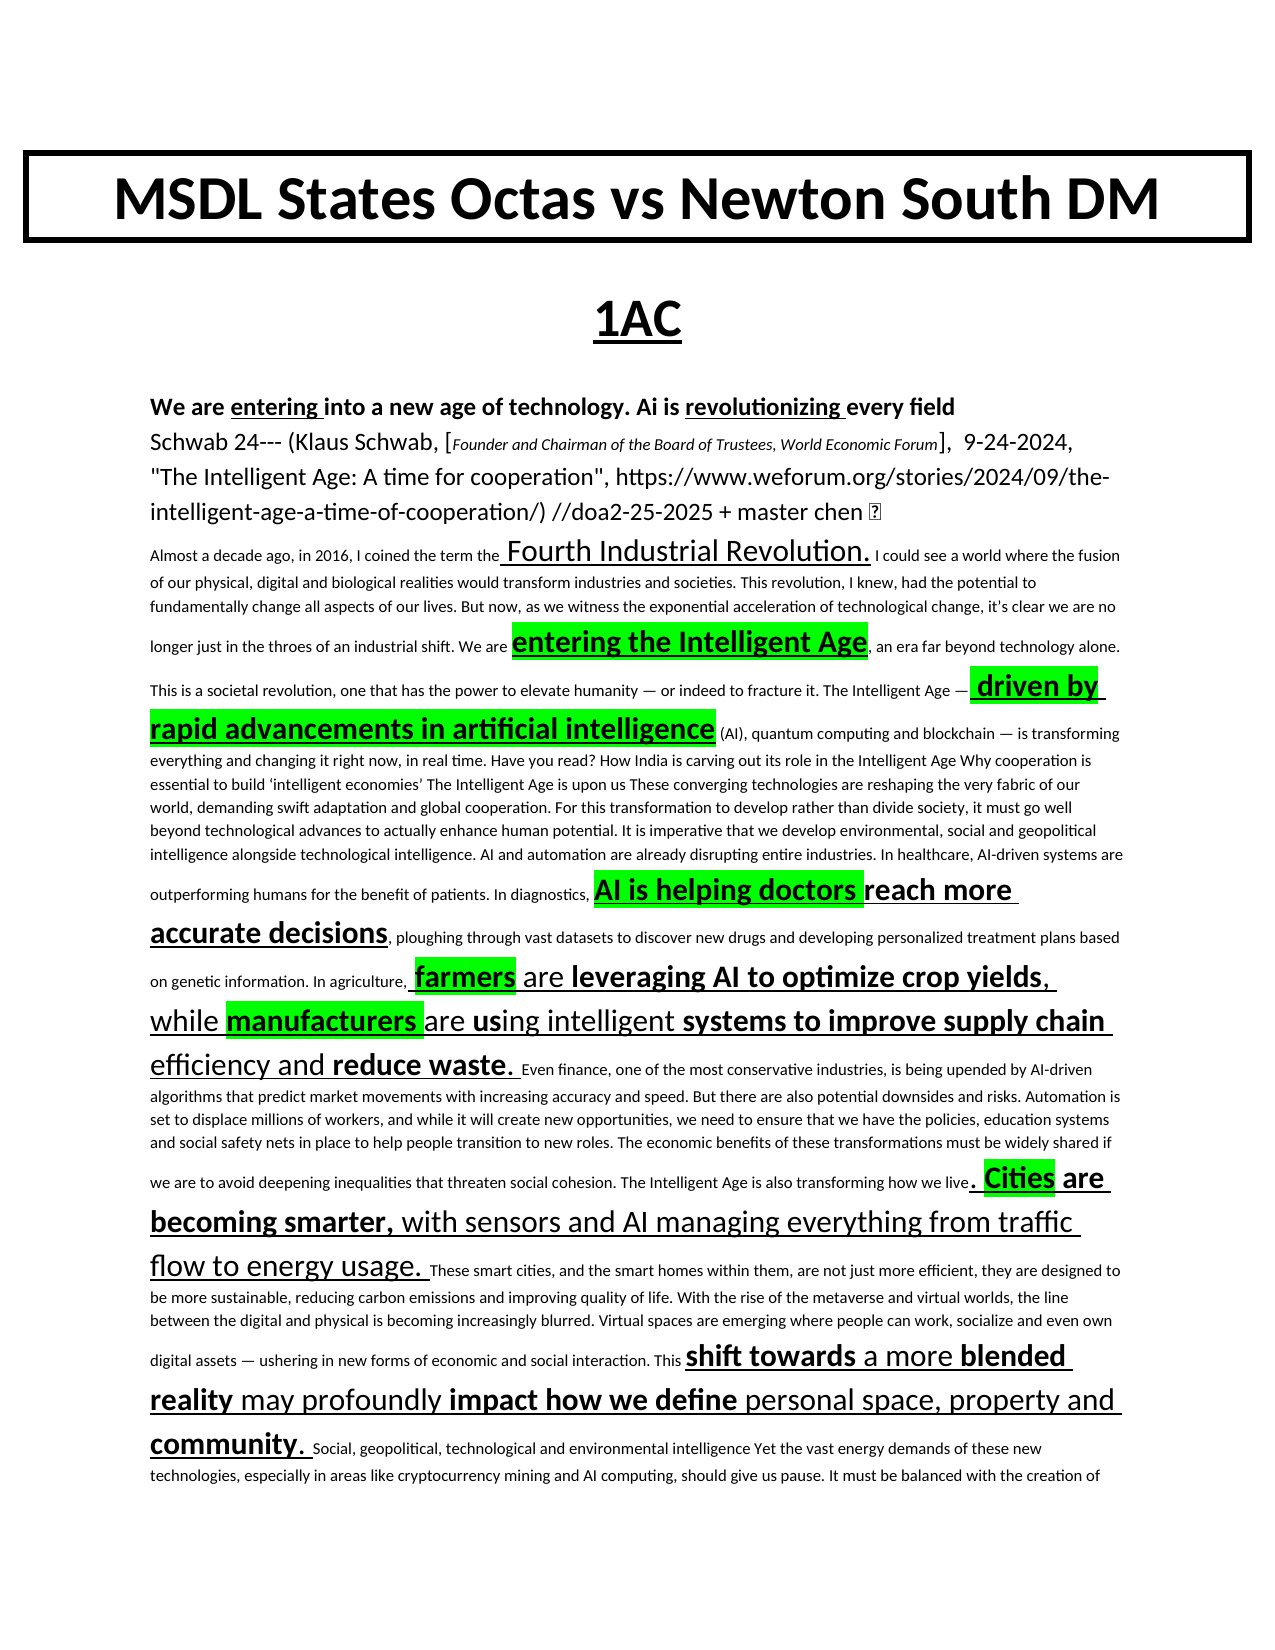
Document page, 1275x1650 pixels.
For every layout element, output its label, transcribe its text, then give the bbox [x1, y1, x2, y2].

text Schwab 24--- (Klaus Schwab, [Founder and Chairman of the Board of Trustees, World Economic Forum], 9-24-2024, "The Intelligent Age: A time for cooperation", https://www.weforum.org/stories/2024/09/the-intelligent-age-a-time-of-cooperation/) //doa2-25-2025 + master chen 💆 [150, 426, 1125, 527]
subtitle MSDL States Octas vs Newton South DM [29, 156, 1246, 237]
title 1AC [150, 284, 1125, 350]
text We are entering into a new age of technology. Ai is revolutionizing every field [150, 391, 1125, 422]
